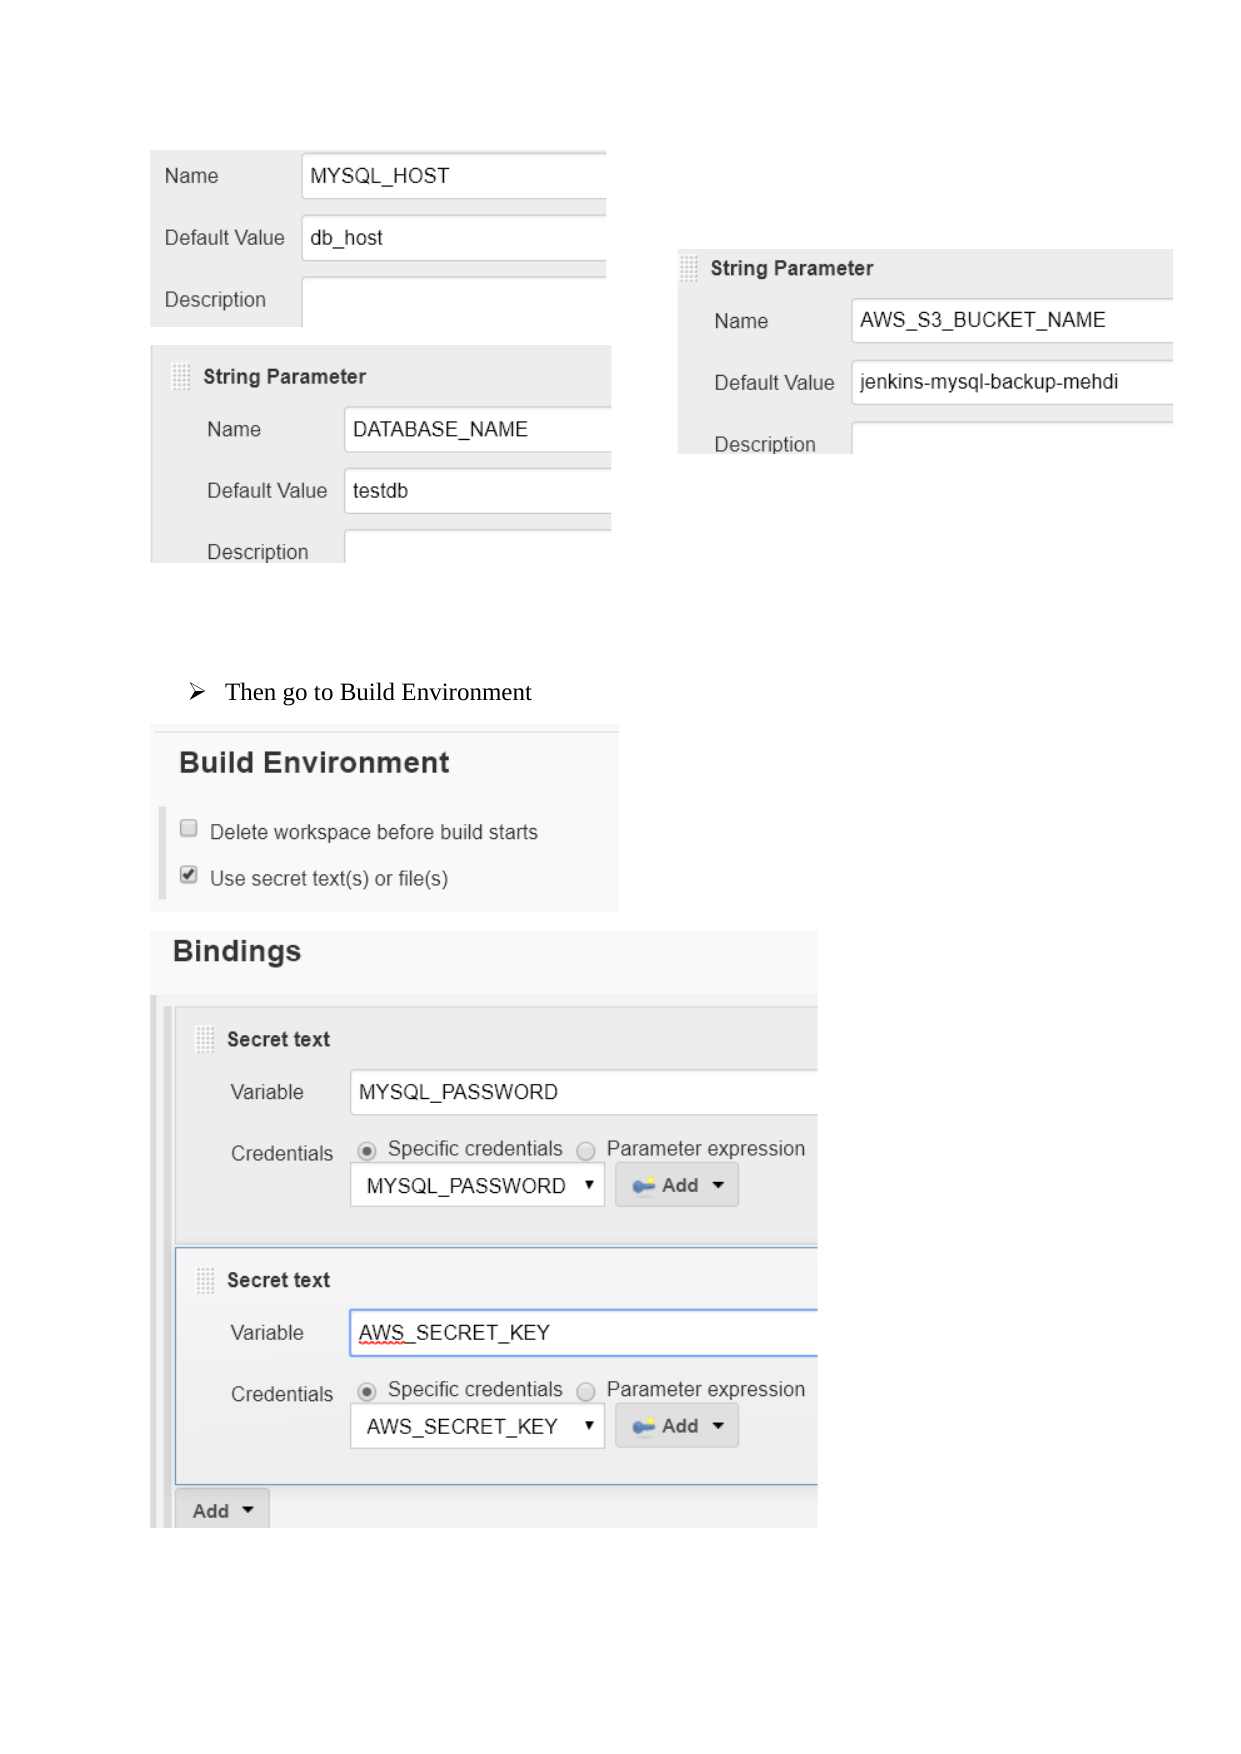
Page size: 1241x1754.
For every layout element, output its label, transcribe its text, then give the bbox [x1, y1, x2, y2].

picture [676, 249, 1173, 453]
picture [150, 931, 818, 1528]
picture [150, 345, 612, 563]
picture [150, 150, 607, 327]
list Then go to Build Environment [187, 677, 1090, 706]
picture [150, 724, 619, 912]
